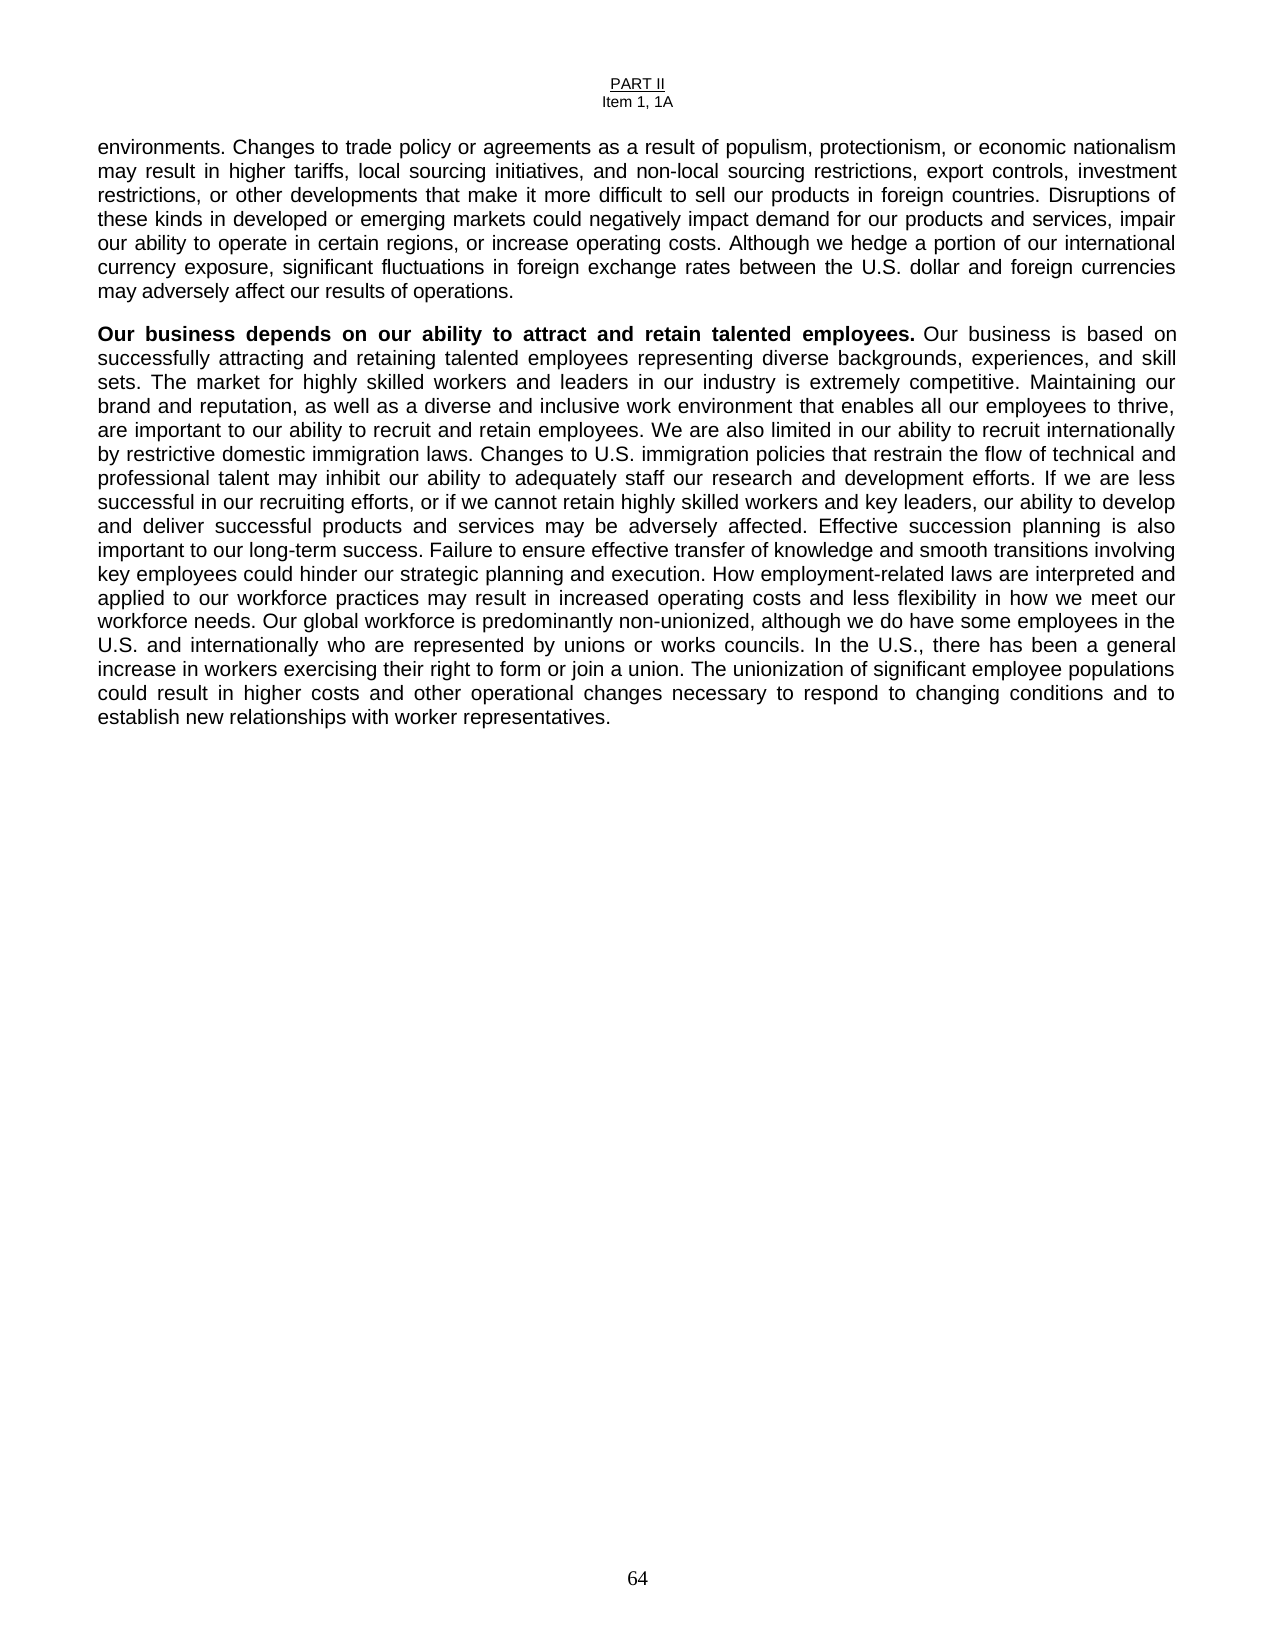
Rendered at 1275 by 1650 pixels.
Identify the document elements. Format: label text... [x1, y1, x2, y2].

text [97, 135, 1177, 303]
text Our business depends on our ability to attract and retain talented employees. Our business is based on successfully attracting and retaining talented employees representing diverse backgrounds, experiences, and skill sets. The market for highly skilled workers and leaders in our industry is extremely competitive. Maintaining our brand and reputation, as well as a diverse and inclusive work environment that enables all our employees to thrive, are important to our ability to recruit and retain employees. We are also limited in our ability to recruit internationally by restrictive domestic immigration laws. Changes to U.S. immigration policies that restrain the flow of technical and professional talent may inhibit our ability to adequately staff our research and development efforts. If we are less successful in our recruiting efforts, or if we cannot retain highly skilled workers and key leaders, our ability to develop and deliver successful products and services may be adversely affected. Effective succession planning is also important to our long-term success. Failure to ensure effective transfer of knowledge and smooth transitions involving key employees could hinder our strategic planning and execution. How employment-related laws are interpreted and applied to our workforce practices may result in increased operating costs and less flexibility in how we meet our workforce needs. Our global workforce is predominantly non-unionized, although we do have some employees in the U.S. and internationally who are represented by unions or works councils. In the U.S., there has been a general increase in workers exercising their right to form or join a union. The unionization of significant employee populations could result in higher costs and other operational changes necessary to respond to changing conditions and to establish new relationships with worker representatives. [97, 322, 1177, 729]
